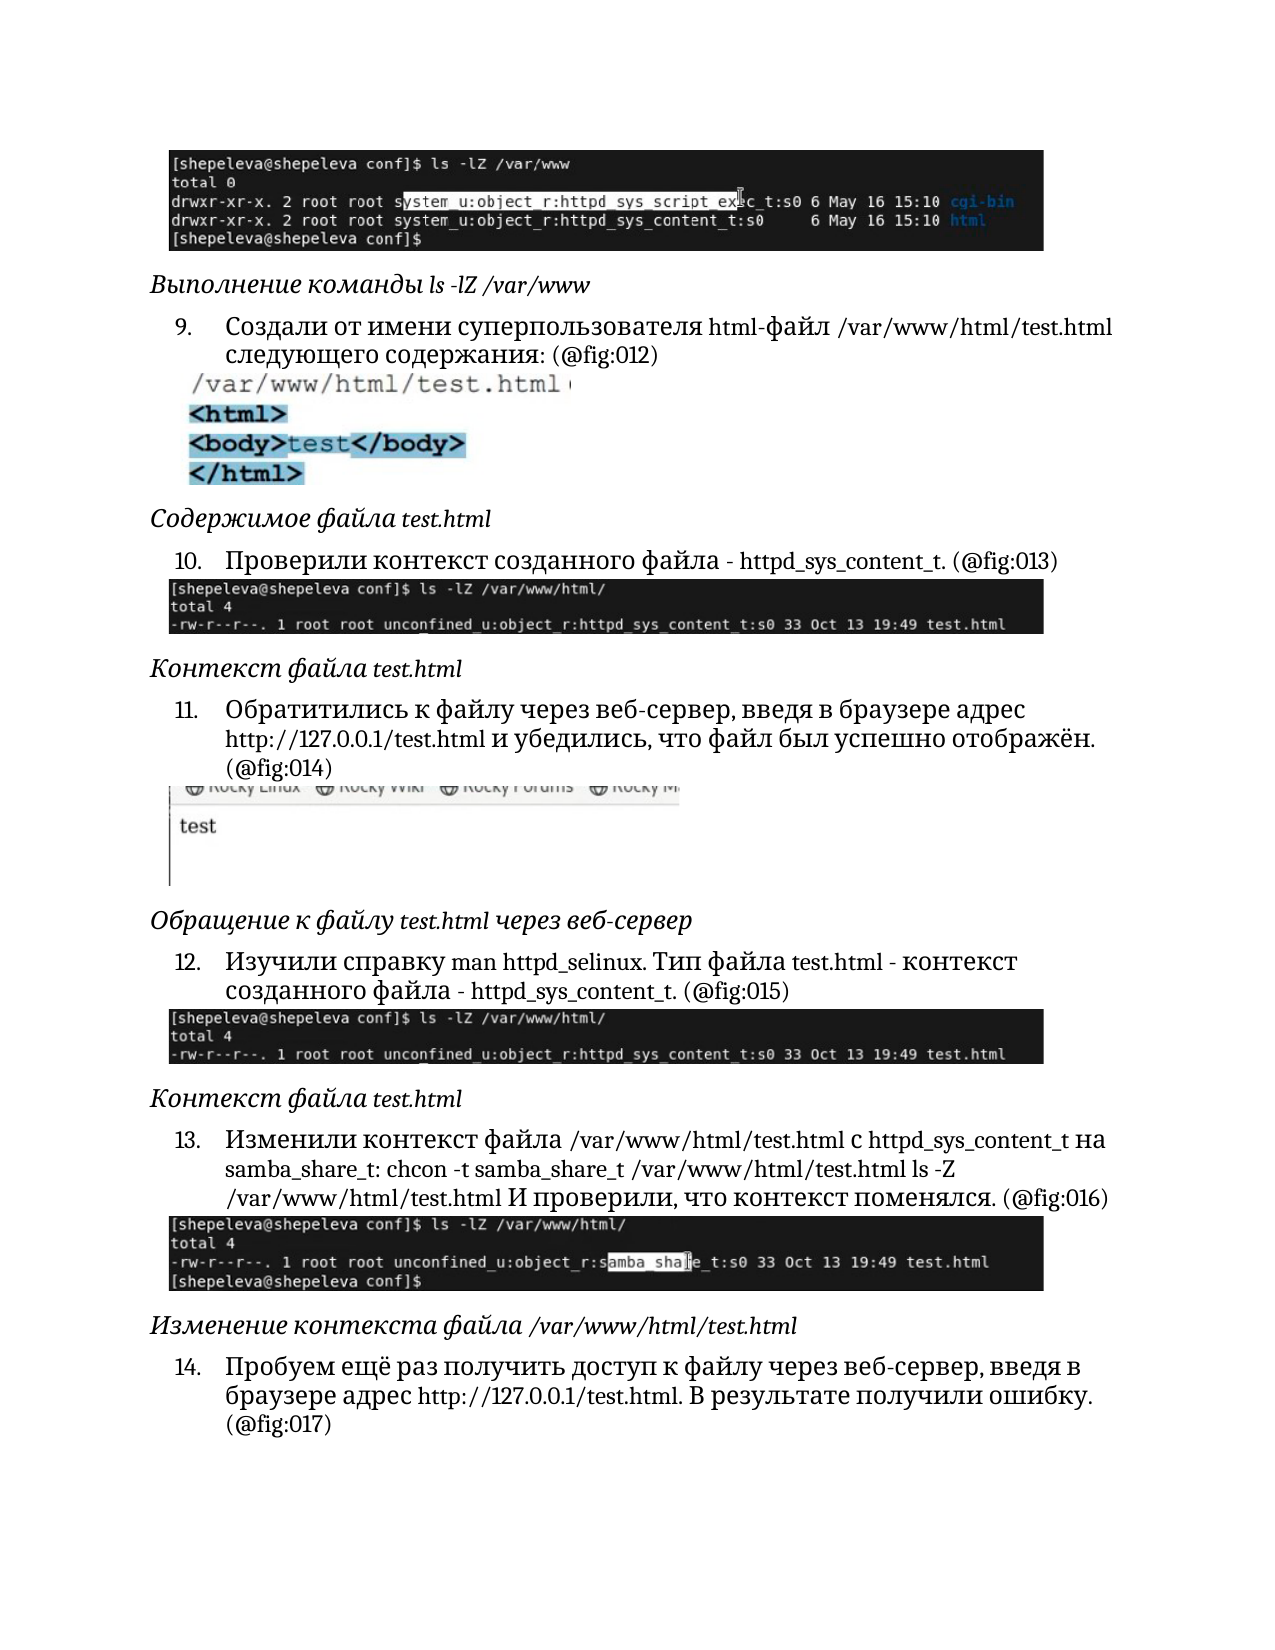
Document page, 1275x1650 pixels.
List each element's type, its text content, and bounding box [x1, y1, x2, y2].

picture [168, 1216, 1044, 1291]
list Создали от имени суперпользователя html-файл /var/www/html/test.html следующего содержания: (@fig:012) [175, 312, 1125, 370]
text Изменение контекста файла /var/www/html/test.html [150, 1312, 1125, 1340]
picture [168, 373, 571, 485]
text Контекст файла test.html [150, 655, 1125, 684]
text Обращение к файлу test.html через веб-сервер [150, 907, 1125, 935]
list Обратитились к файлу через веб-сервер, введя в браузере адрес http://127.0.0.1/test.html и убедились, что файл был успешно отображён. (@fig:014) [175, 696, 1125, 782]
list Изучили справку man httpd_selinux. Тип файла test.html - контекст созданного файла - httpd_sys_content_t. (@fig:015) [175, 948, 1125, 1005]
picture [168, 1009, 1044, 1064]
picture [168, 579, 1044, 634]
list Изменили контекст файла /var/www/html/test.html с httpd_sys_content_t на samba_share_t: chcon -t samba_share_t /var/www/html/test.html ls -Z /var/www/html/test.html И проверили, что контекст поменялся. (@fig:016) [175, 1126, 1125, 1212]
text Выполнение команды ls -lZ /var/www [150, 271, 1125, 300]
list Проверили контекст созданного файла - httpd_sys_content_t. (@fig:013) [175, 547, 1125, 575]
picture [168, 786, 680, 886]
text Контекст файла test.html [150, 1085, 1125, 1113]
text Содержимое файла test.html [150, 505, 1125, 534]
picture [168, 150, 1044, 251]
list Пробуем ещё раз получить доступ к файлу через веб-сервер, введя в браузере адрес http://127.0.0.1/test.html. В результате получили ошибку. (@fig:017) [175, 1353, 1125, 1439]
